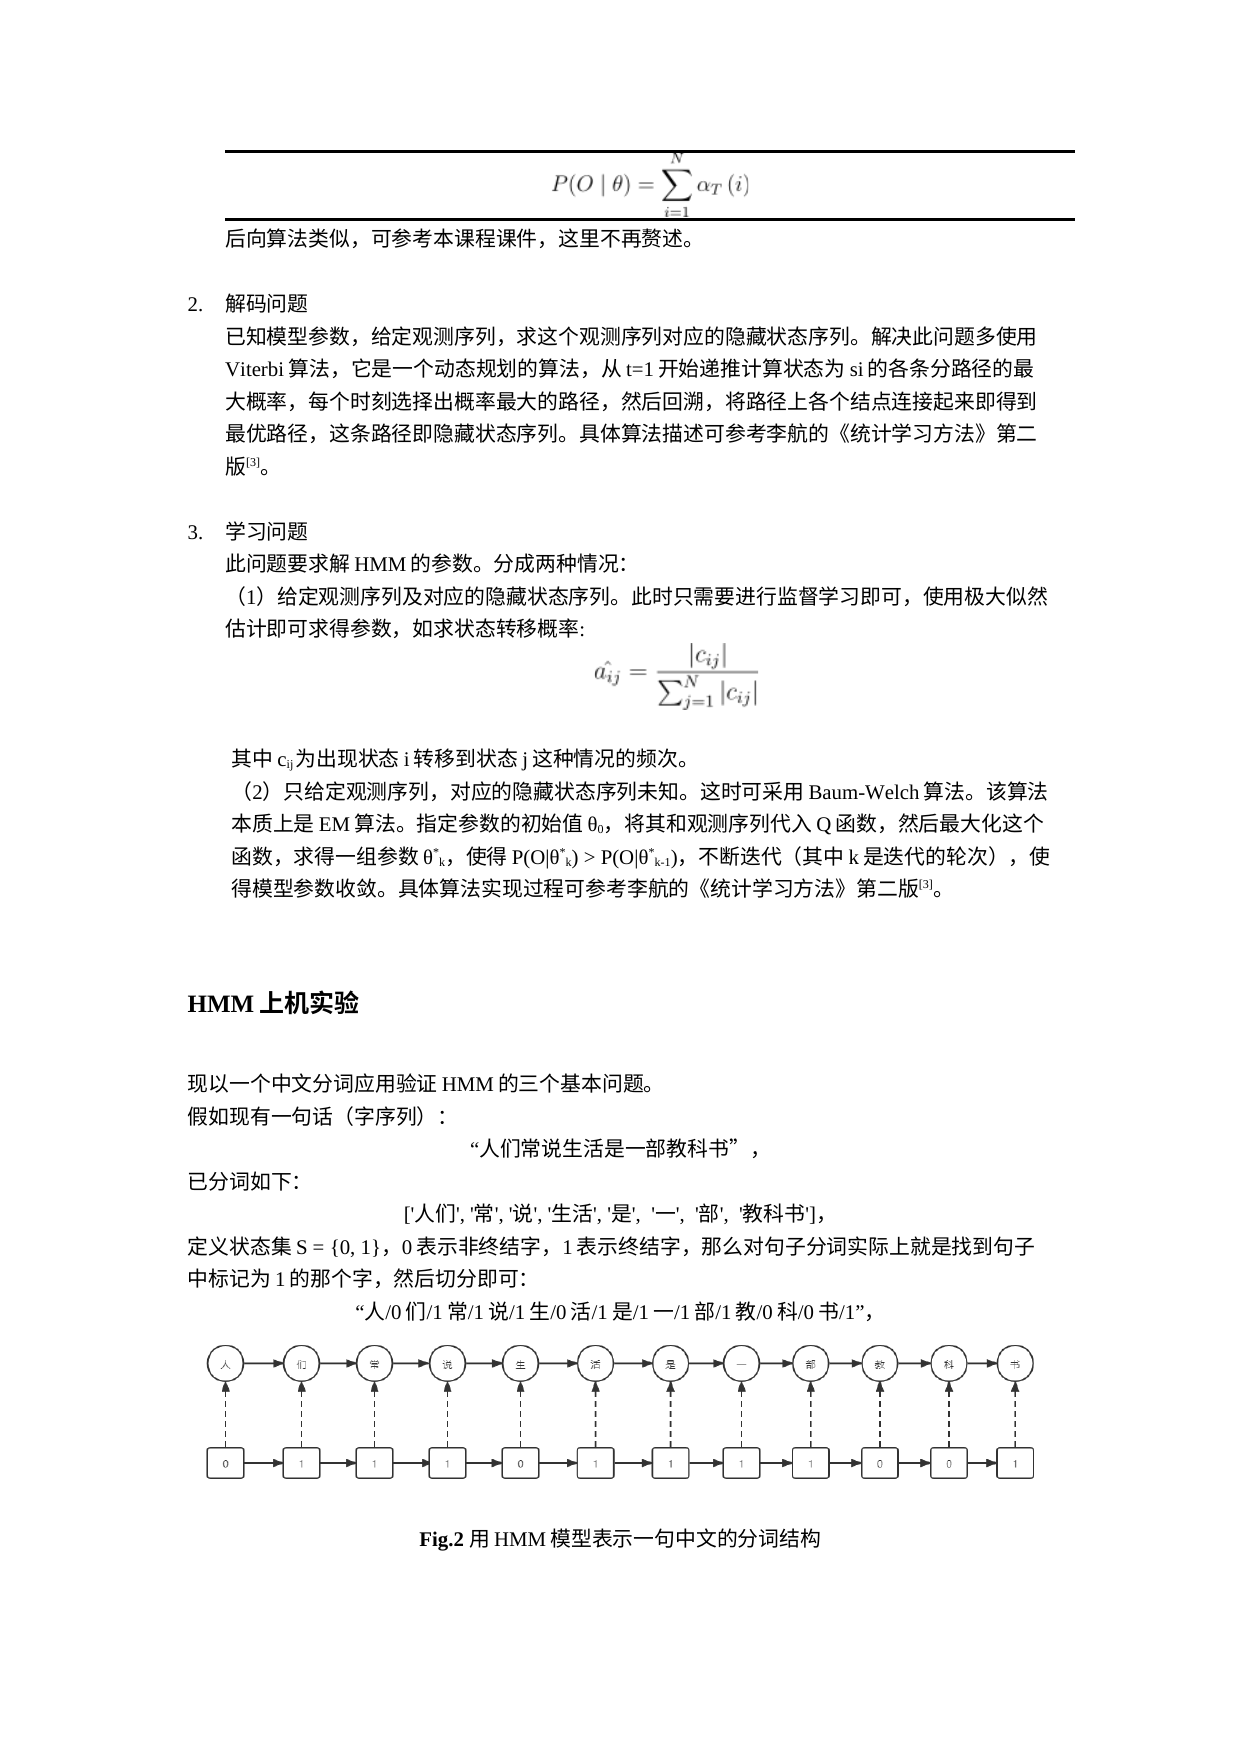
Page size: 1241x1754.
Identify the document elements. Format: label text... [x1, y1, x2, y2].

text 此问题要求解HMM的参数。分成两种情况： [225, 546, 1053, 579]
text HMM上机实验 [187, 969, 1053, 1034]
text 定义状态集S = {0, 1}，0表示非终结字，1表示终结字，那么对句子分词实际上就是找到句子中标记为1的那个字，然后切分即可： [187, 1229, 1053, 1294]
text 已分词如下： [187, 1164, 1053, 1196]
text 其中cij为出现状态i转移到状态j这种情况的频次。 [187, 741, 1053, 774]
table_header 输入：HMM参数θ，观察序列O 输出：观测序列概率P(O|θ) 初始化：t=1时刻的前向概率：α1(i) 迭代，对t=1,2,…,T-1,求： 终止： [225, 153, 1074, 218]
list 解码问题 [187, 286, 1053, 319]
text 假如现有一句话（字序列）： [187, 1099, 1053, 1131]
text 已知模型参数，给定观测序列，求这个观测序列对应的隐藏状态序列。解决此问题多使用Viterbi算法，它是一个动态规划的算法，从t=1开始递推计算状态为si的各条分路径的最大概率，每个时刻选择出概率最大的路径，然后回溯，将路径上各个结点连接起来即得到最优路径，这条路径即隐藏状态序列。具体算法描述可参考李航的《统计学习方法》第二版[3]。 [225, 319, 1053, 481]
picture [551, 153, 749, 217]
list 学习问题 [187, 514, 1053, 546]
text “人们常说生活是一部教科书”， [187, 1131, 1053, 1164]
picture [188, 1326, 1052, 1497]
text （2）只给定观测序列，对应的隐藏状态序列未知。这时可采用Baum-Welch算法。该算法本质上是EM算法。指定参数的初始值θ0，将其和观测序列代入Q函数，然后最大化这个函数，求得一组参数θ*k，使得P(O|θ*k) > P(O|θ*k-1)，不断迭代（其中k是迭代的轮次），使得模型参数收敛。具体算法实现过程可参考李航的《统计学习方法》第二版[3]。 [231, 774, 1053, 904]
text “人/0们/1常/1说/1生/0活/1是/1一/1部/1教/0科/0书/1”， [187, 1294, 1053, 1326]
text 现以一个中文分词应用验证HMM的三个基本问题。 [187, 1066, 1053, 1099]
text ['人们', '常', '说', '生活', '是', '一', '部', '教科书']， [187, 1196, 1053, 1229]
text （1）给定观测序列及对应的隐藏状态序列。此时只需要进行监督学习即可，使用极大似然估计即可求得参数，如求状态转移概率: [225, 579, 1053, 644]
picture [594, 643, 759, 710]
text 后向算法类似，可参考本课程课件，这里不再赘述。 [187, 221, 1053, 254]
text Fig.2 用HMM模型表示一句中文的分词结构 [187, 1521, 1053, 1554]
